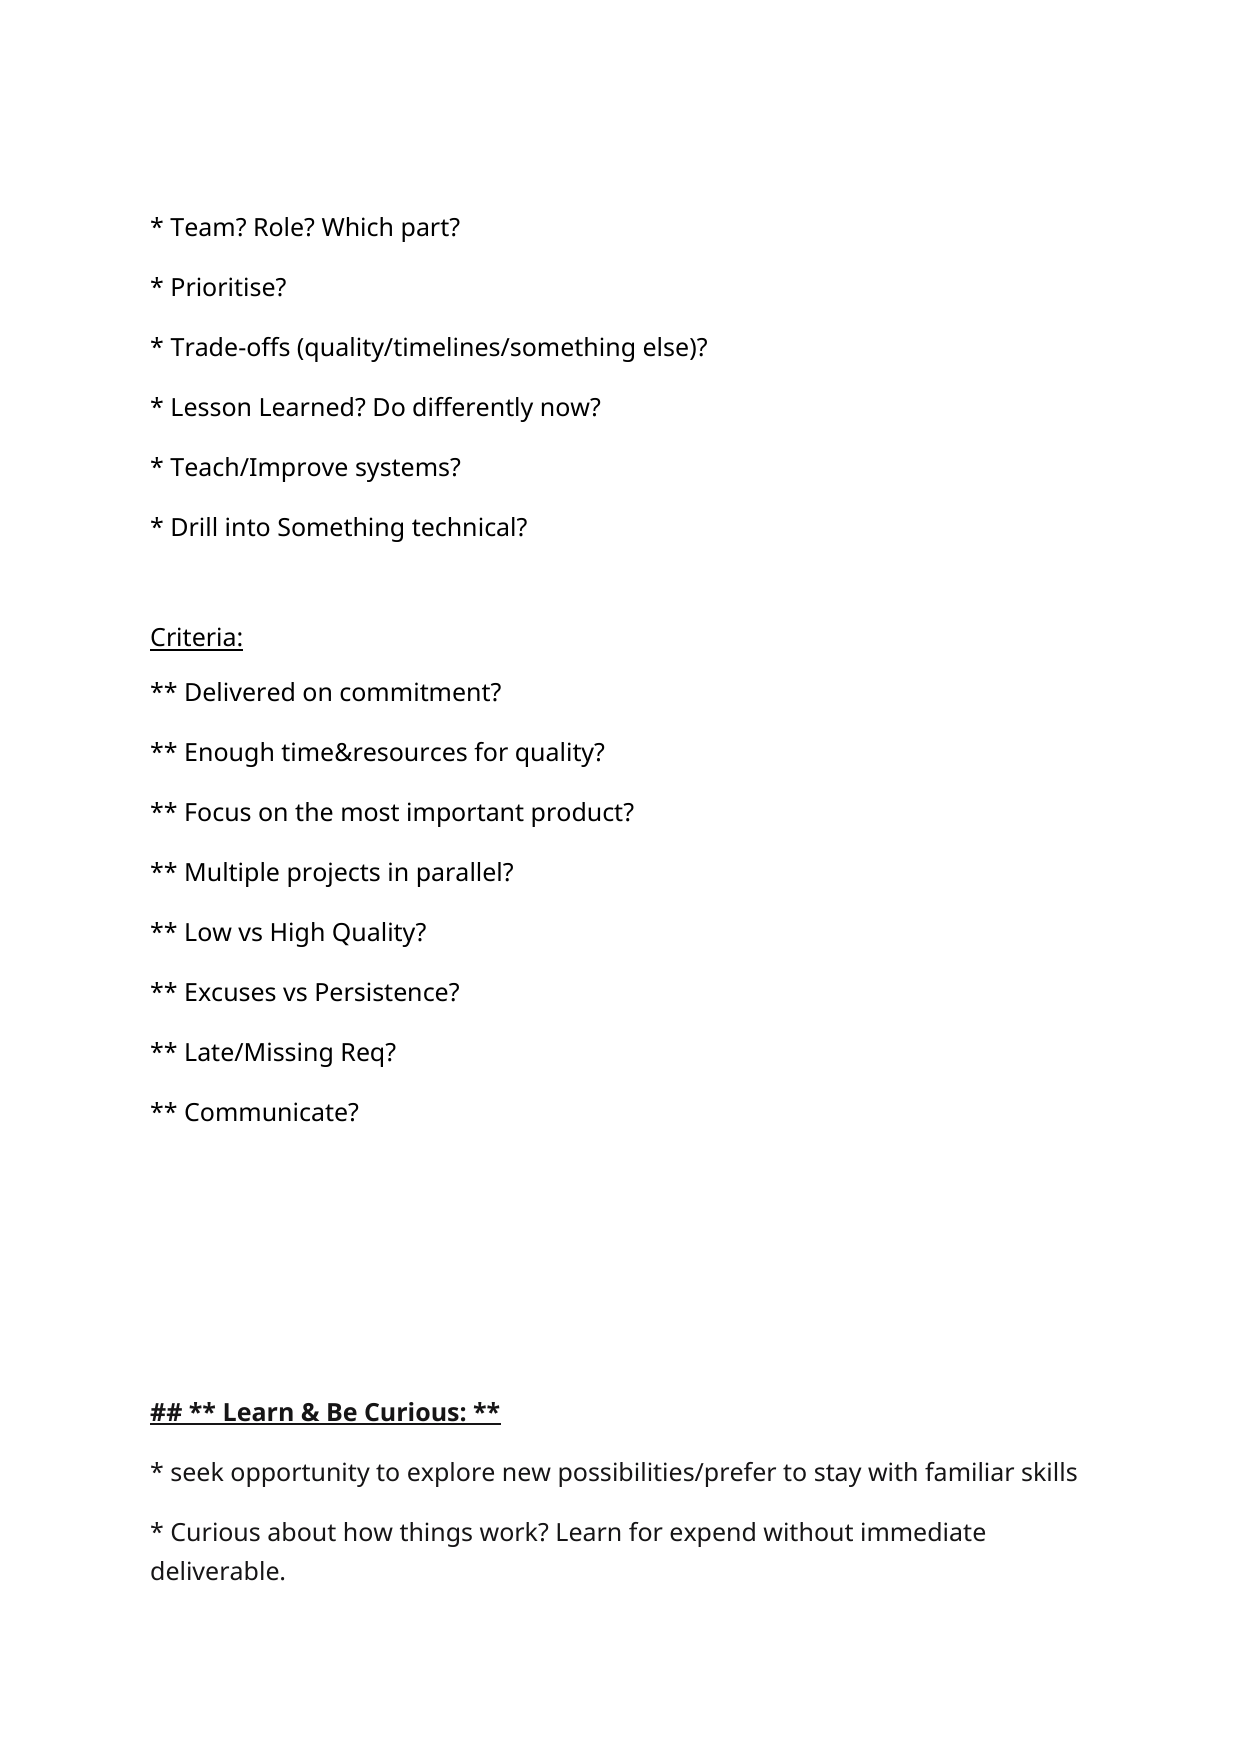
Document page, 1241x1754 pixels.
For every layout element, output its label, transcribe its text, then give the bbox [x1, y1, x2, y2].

text * Prioritise? [150, 270, 1090, 304]
text * Team? Role? Which part? [150, 210, 1090, 244]
text ** Low vs High Quality? [150, 915, 1090, 949]
text ** Enough time&resources for quality? [150, 735, 1090, 769]
text ** Focus on the most important product? [150, 795, 1090, 829]
text * Curious about how things work? Learn for expend without immediate deliverable. [150, 1515, 1090, 1588]
text * Drill into Something technical? [150, 510, 1090, 544]
text * Trade-offs (quality/timelines/something else)? [150, 330, 1090, 364]
text ## ** Learn & Be Curious: ** [150, 1395, 1090, 1429]
text ** Communicate? [150, 1095, 1090, 1129]
text * seek opportunity to explore new possibilities/prefer to stay with familiar skills [150, 1455, 1090, 1489]
text * Lesson Learned? Do differently now? [150, 390, 1090, 424]
text Criteria: [150, 620, 1090, 654]
text ** Excuses vs Persistence? [150, 975, 1090, 1009]
text ** Late/Missing Req? [150, 1035, 1090, 1069]
text ** Multiple projects in parallel? [150, 855, 1090, 889]
text * Teach/Improve systems? [150, 450, 1090, 484]
text ** Delivered on commitment? [150, 675, 1090, 709]
